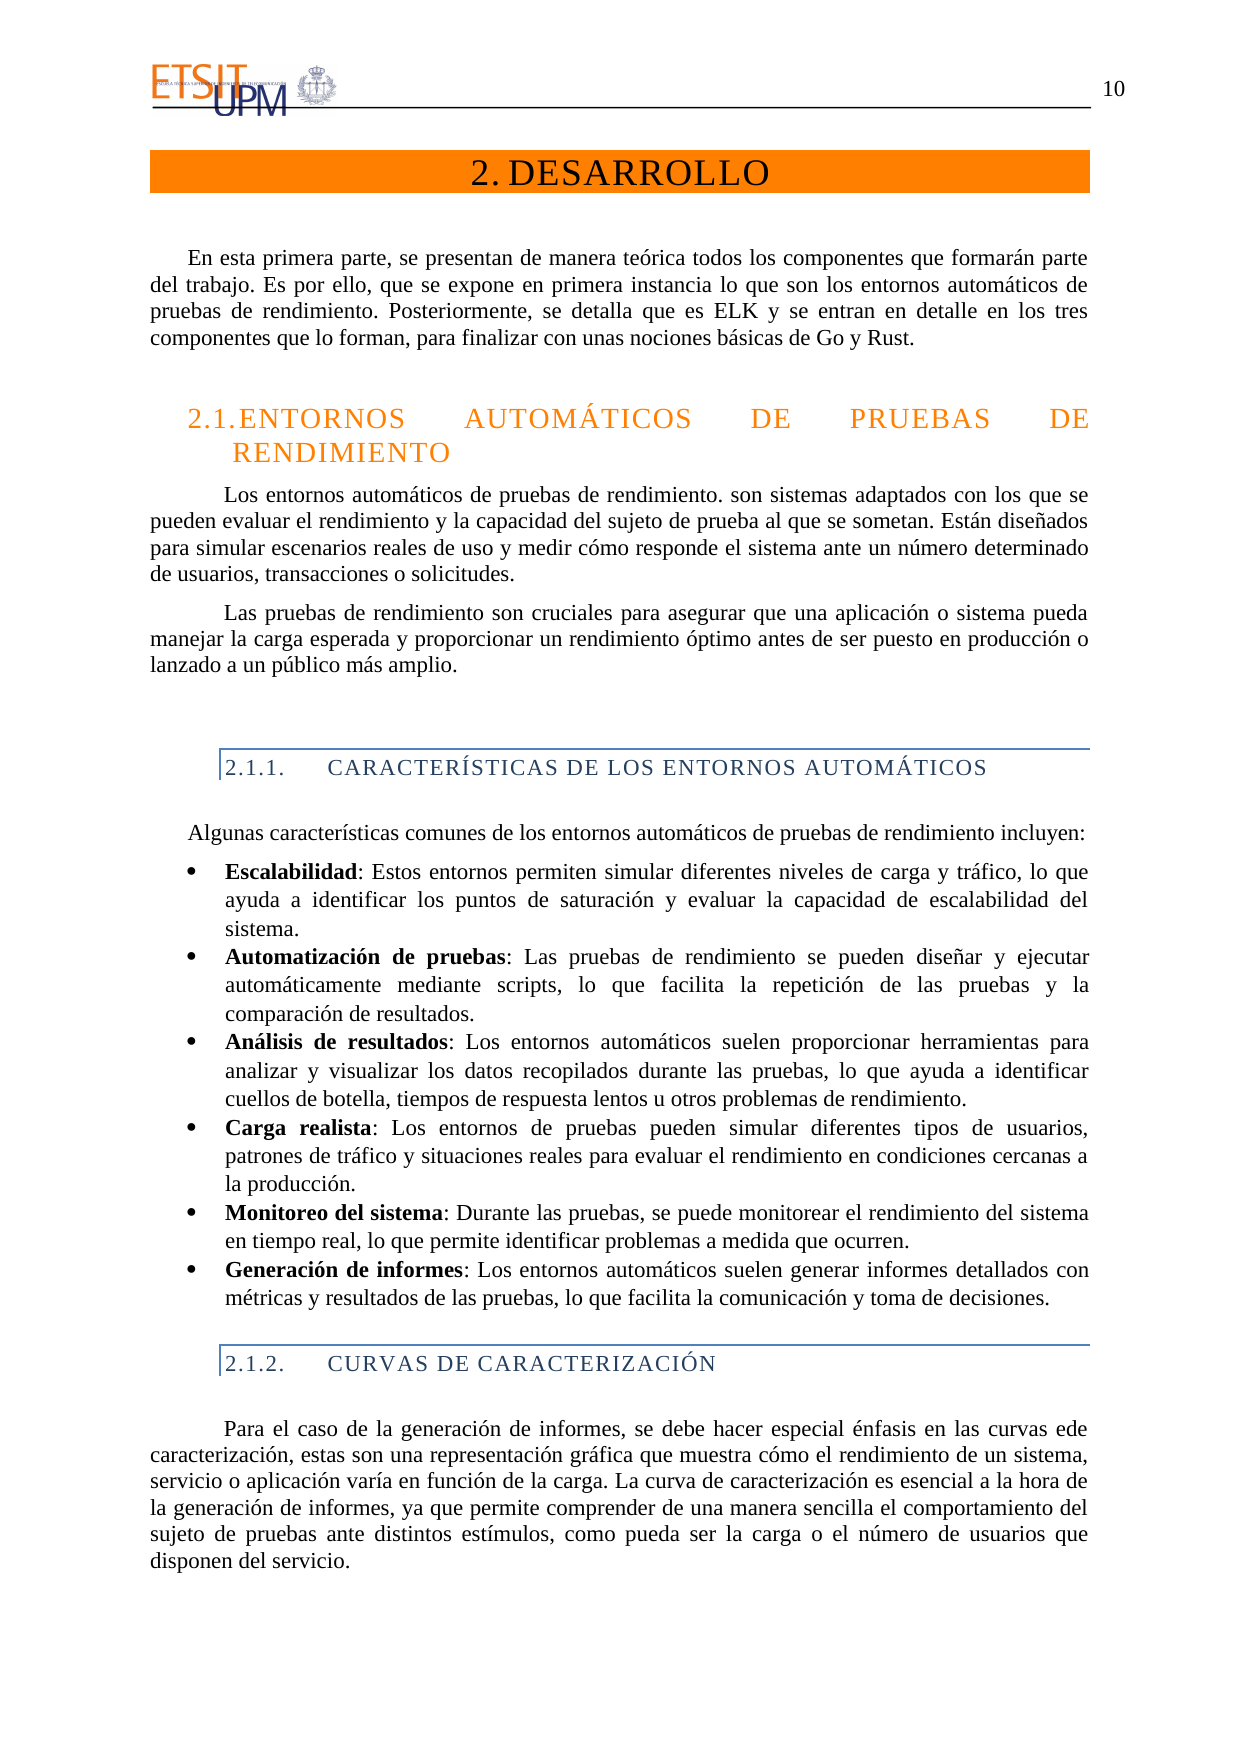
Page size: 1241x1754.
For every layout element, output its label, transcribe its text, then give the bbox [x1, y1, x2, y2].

text Las pruebas de rendimiento son cruciales para asegurar que una aplicación o sistema pueda manejar la carga esperada y proporcionar un rendimiento óptimo antes de ser puesto en producción o lanzado a un público más amplio. [150, 599, 1090, 678]
subtitle Curvas de caracterización [221, 1346, 1090, 1376]
list Automatización de pruebas: Las pruebas de rendimiento se pueden diseñar y ejecutar automáticamente mediante scripts, lo que facilita la repetición de las pruebas y la comparación de resultados. [187, 943, 1090, 1026]
list Generación de informes: Los entornos automáticos suelen generar informes detallados con métricas y resultados de las pruebas, lo que facilita la comunicación y toma de decisiones. [187, 1256, 1090, 1311]
text Los entornos automáticos de pruebas de rendimiento. son sistemas adaptados con los que se pueden evaluar el rendimiento y la capacidad del sujeto de prueba al que se sometan. Están diseñados para simular escenarios reales de uso y medir cómo responde el sistema ante un número determinado de usuarios, transacciones o solicitudes. [150, 481, 1090, 586]
text En esta primera parte, se presentan de manera teórica todos los componentes que formarán parte del trabajo. Es por ello, que se expone en primera instancia lo que son los entornos automáticos de pruebas de rendimiento. Posteriormente, se detalla que es ELK y se entran en detalle en los tres componentes que lo forman, para finalizar con unas nociones básicas de Go y Rust. [150, 244, 1090, 350]
list Monitoreo del sistema: Durante las pruebas, se puede monitorear el rendimiento del sistema en tiempo real, lo que permite identificar problemas a medida que ocurren. [187, 1199, 1090, 1254]
list Carga realista: Los entornos de pruebas pueden simular diferentes tipos de usuarios, patrones de tráfico y situaciones reales para evaluar el rendimiento en condiciones cercanas a la producción. [187, 1114, 1090, 1197]
list Escalabilidad: Estos entornos permiten simular diferentes niveles de carga y tráfico, lo que ayuda a identificar los puntos de saturación y evaluar la capacidad de escalabilidad del sistema. [187, 858, 1090, 941]
subtitle desarrollo [150, 150, 1090, 193]
text Para el caso de la generación de informes, se debe hacer especial énfasis en las curvas ede caracterización, estas son una representación gráfica que muestra cómo el rendimiento de un sistema, servicio o aplicación varía en función de la carga. La curva de caracterización es esencial a la hora de la generación de informes, ya que permite comprender de una manera sencilla el comportamiento del sujeto de pruebas ante distintos estímulos, como pueda ser la carga o el número de usuarios que disponen del servicio. [150, 1415, 1090, 1573]
text Algunas características comunes de los entornos automáticos de pruebas de rendimiento incluyen: [150, 819, 1090, 845]
subtitle Entornos automáticos de pruebas de rendimiento [187, 401, 1090, 468]
subtitle Características de los entornos automáticos [221, 750, 1090, 780]
list Análisis de resultados: Los entornos automáticos suelen proporcionar herramientas para analizar y visualizar los datos recopilados durante las pruebas, lo que ayuda a identificar cuellos de botella, tiempos de respuesta lentos u otros problemas de rendimiento. [187, 1028, 1090, 1112]
picture [151, 63, 338, 117]
